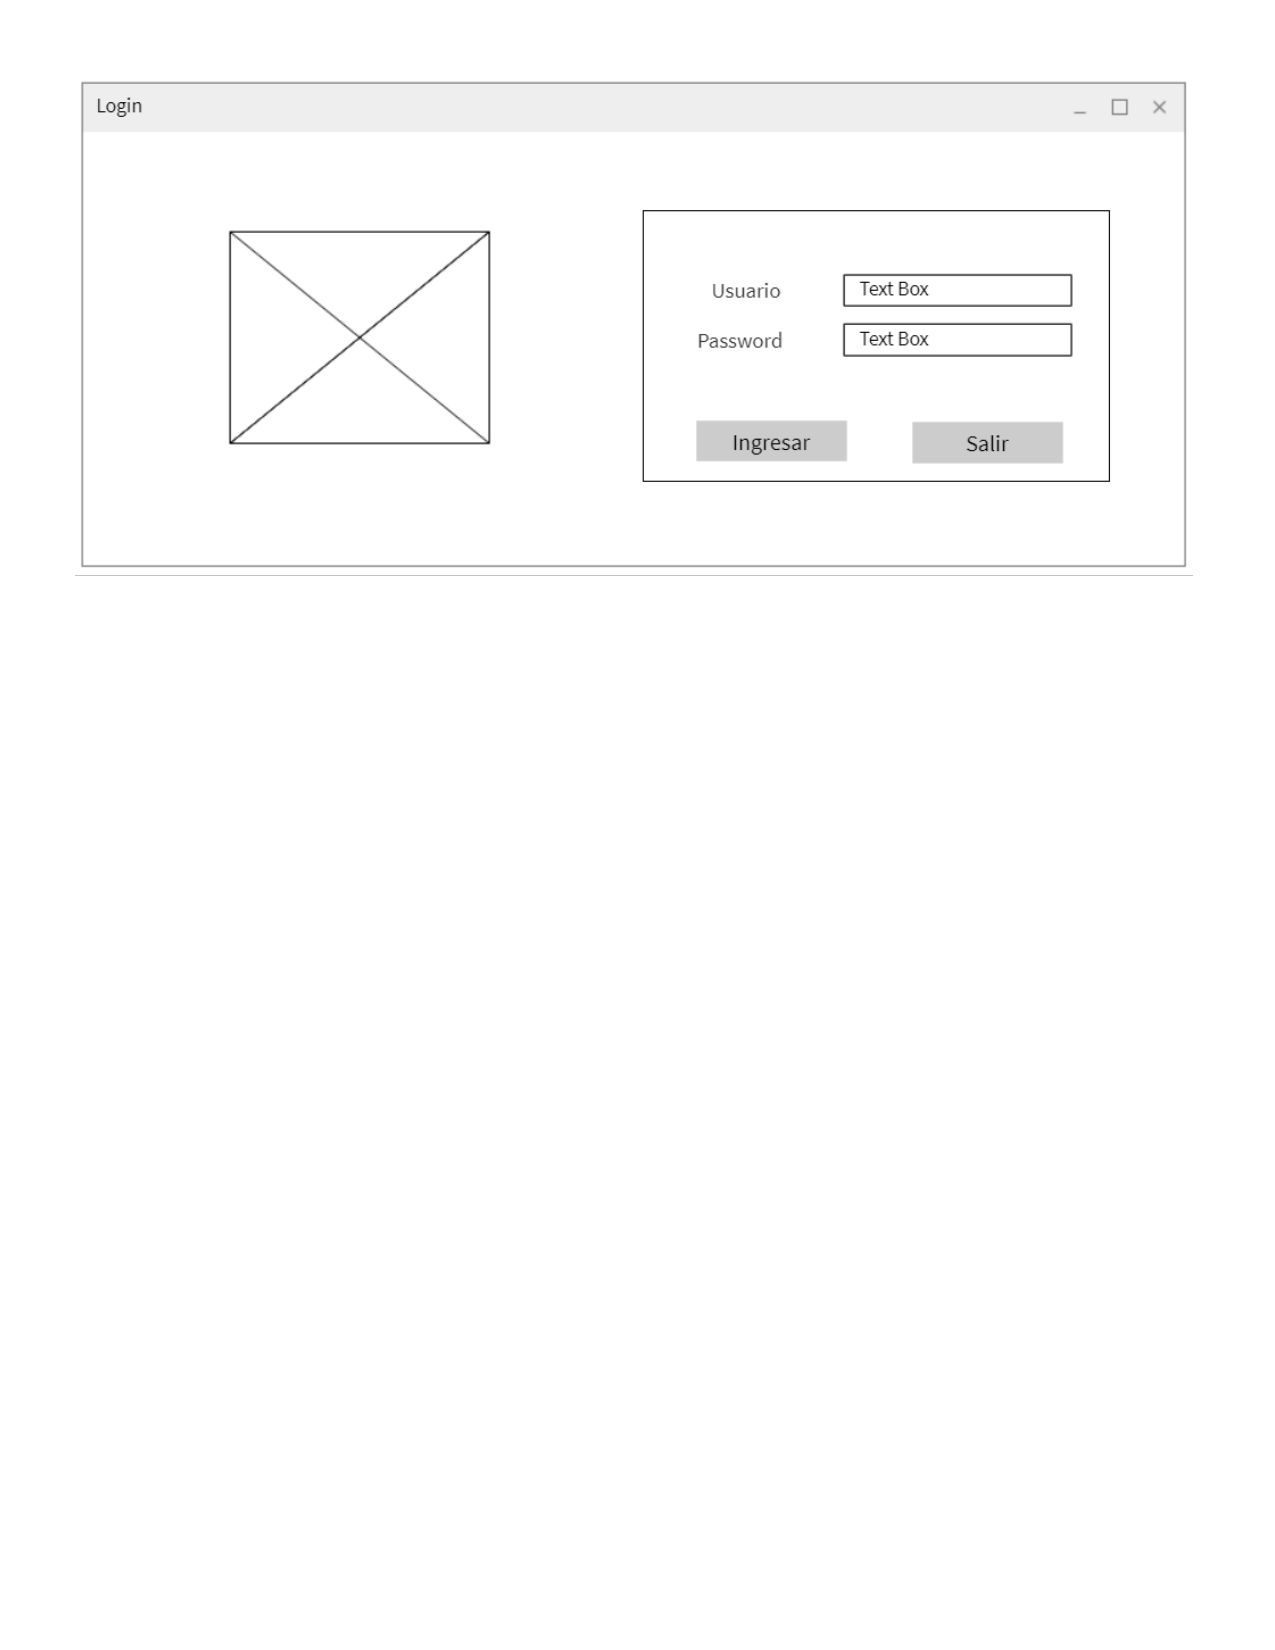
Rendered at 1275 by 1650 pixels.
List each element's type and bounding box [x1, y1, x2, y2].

picture [75, 75, 1194, 576]
